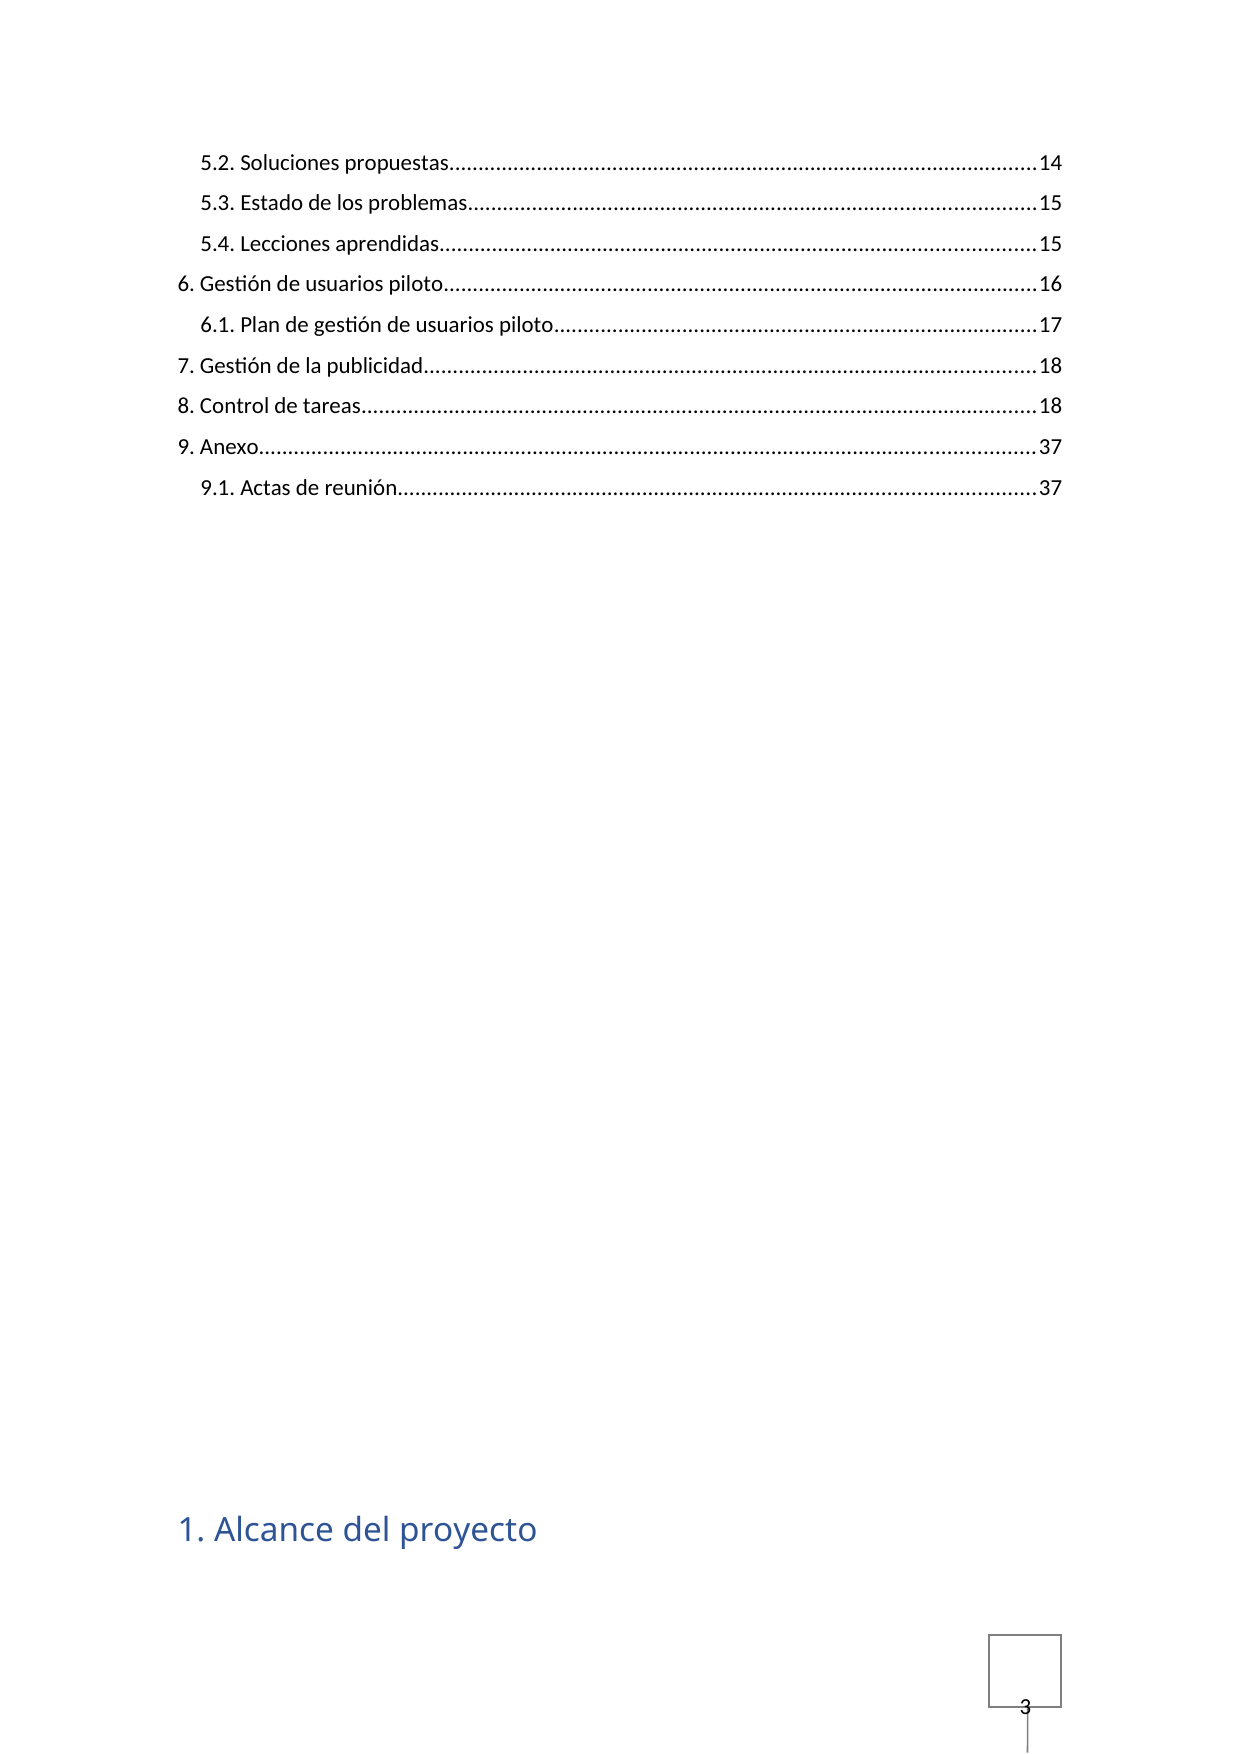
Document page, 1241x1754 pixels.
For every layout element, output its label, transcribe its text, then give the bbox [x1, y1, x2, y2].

subtitle 1. Alcance del proyecto [177, 1506, 1063, 1551]
